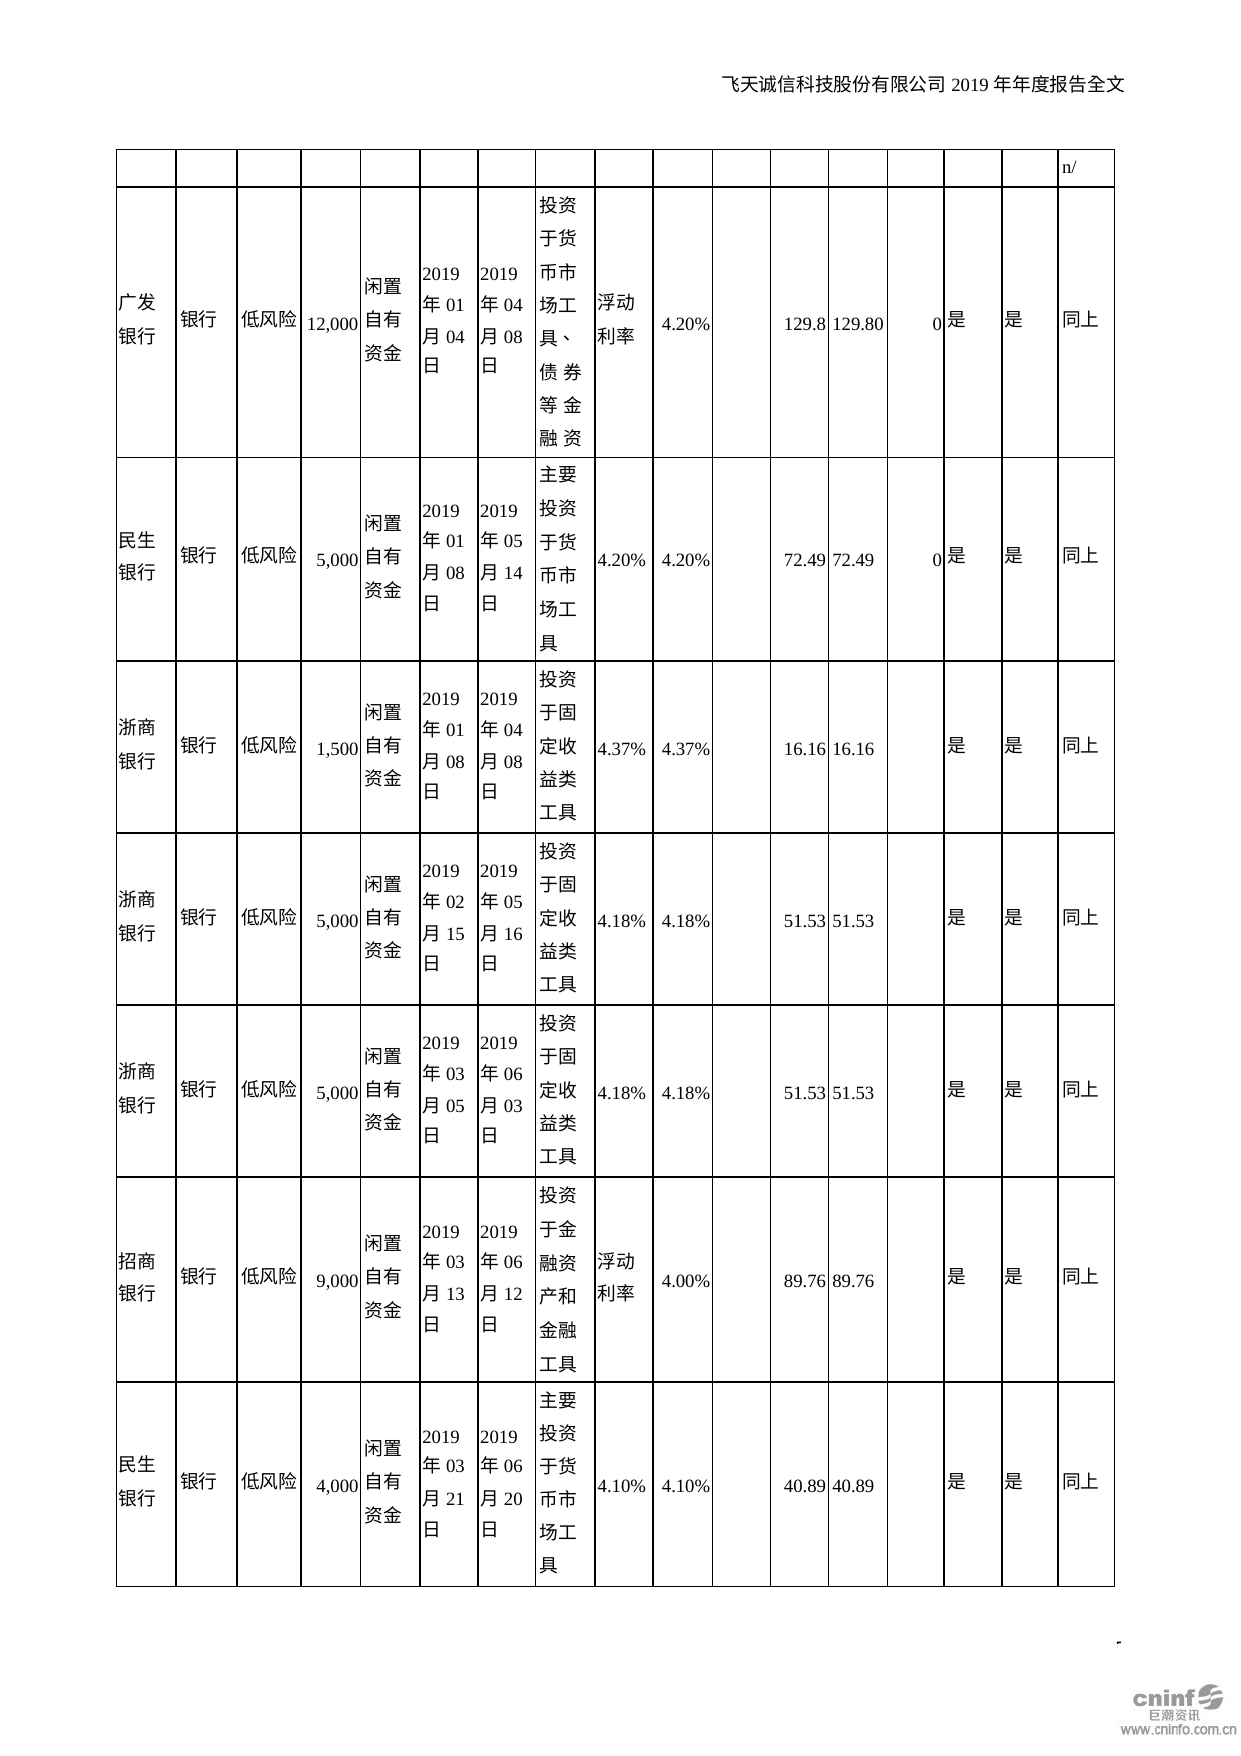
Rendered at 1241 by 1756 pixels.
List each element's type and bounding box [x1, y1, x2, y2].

picture [1115, 1681, 1240, 1738]
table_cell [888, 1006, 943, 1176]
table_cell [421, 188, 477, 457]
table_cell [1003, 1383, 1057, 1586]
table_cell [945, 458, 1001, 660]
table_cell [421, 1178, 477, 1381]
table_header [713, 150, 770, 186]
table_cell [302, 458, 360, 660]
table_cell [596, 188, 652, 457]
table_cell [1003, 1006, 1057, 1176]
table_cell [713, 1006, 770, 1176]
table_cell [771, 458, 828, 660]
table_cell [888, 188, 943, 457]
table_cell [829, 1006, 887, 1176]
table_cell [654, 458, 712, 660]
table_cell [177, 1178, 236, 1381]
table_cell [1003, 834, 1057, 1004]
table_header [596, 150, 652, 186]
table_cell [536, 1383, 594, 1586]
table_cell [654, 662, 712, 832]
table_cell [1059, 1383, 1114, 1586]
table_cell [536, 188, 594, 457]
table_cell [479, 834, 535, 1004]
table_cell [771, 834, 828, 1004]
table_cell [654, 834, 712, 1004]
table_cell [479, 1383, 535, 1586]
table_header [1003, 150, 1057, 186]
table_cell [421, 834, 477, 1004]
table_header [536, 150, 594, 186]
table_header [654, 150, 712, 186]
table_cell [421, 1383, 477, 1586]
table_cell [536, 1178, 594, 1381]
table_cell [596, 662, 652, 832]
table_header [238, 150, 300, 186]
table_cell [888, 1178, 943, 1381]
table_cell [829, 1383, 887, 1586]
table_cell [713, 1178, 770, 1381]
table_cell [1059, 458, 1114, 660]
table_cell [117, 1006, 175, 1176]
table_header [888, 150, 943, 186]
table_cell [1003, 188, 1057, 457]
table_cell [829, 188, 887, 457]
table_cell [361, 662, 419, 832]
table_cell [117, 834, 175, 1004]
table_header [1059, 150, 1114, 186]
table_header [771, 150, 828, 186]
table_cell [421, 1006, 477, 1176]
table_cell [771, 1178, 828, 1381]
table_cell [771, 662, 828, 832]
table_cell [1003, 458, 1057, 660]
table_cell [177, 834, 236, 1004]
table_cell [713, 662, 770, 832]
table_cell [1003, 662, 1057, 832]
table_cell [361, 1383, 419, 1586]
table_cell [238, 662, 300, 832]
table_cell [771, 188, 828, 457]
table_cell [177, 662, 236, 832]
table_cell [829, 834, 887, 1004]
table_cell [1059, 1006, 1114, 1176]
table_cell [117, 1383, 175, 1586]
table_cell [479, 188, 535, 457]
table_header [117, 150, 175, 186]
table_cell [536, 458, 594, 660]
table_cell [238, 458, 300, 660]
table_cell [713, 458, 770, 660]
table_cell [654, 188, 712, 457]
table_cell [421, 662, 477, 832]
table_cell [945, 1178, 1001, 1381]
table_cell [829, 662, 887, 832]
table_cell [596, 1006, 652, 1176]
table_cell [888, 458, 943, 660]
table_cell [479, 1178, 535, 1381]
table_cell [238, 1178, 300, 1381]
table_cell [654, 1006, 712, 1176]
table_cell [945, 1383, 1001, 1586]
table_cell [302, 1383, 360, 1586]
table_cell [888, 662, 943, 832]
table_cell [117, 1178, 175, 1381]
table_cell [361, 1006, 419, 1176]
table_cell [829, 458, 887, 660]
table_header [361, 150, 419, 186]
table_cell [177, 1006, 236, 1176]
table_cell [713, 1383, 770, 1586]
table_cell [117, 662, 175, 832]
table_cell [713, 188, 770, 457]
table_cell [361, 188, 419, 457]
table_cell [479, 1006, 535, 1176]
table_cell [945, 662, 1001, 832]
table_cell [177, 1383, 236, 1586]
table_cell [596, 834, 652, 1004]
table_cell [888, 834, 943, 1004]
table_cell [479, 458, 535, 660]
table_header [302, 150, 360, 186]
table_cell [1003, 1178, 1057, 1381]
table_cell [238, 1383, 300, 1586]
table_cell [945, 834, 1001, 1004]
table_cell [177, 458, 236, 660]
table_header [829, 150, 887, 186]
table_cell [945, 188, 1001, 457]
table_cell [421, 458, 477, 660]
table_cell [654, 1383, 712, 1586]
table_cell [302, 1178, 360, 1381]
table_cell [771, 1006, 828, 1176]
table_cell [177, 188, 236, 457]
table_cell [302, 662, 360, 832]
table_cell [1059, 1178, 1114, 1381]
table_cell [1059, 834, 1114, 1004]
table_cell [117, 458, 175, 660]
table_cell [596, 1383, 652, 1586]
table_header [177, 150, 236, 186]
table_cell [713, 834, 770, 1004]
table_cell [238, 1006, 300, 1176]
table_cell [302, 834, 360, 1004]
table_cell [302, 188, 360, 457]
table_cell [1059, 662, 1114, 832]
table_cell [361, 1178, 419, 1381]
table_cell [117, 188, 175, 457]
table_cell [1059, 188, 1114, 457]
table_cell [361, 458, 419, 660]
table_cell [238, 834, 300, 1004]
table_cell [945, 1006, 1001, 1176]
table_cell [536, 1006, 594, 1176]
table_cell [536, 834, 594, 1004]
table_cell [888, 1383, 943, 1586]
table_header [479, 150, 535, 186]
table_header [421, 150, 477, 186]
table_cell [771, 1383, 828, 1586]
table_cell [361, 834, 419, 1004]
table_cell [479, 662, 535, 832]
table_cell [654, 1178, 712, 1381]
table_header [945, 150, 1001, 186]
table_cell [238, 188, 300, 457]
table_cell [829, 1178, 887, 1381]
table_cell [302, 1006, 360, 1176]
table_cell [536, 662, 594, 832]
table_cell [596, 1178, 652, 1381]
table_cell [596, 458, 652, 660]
